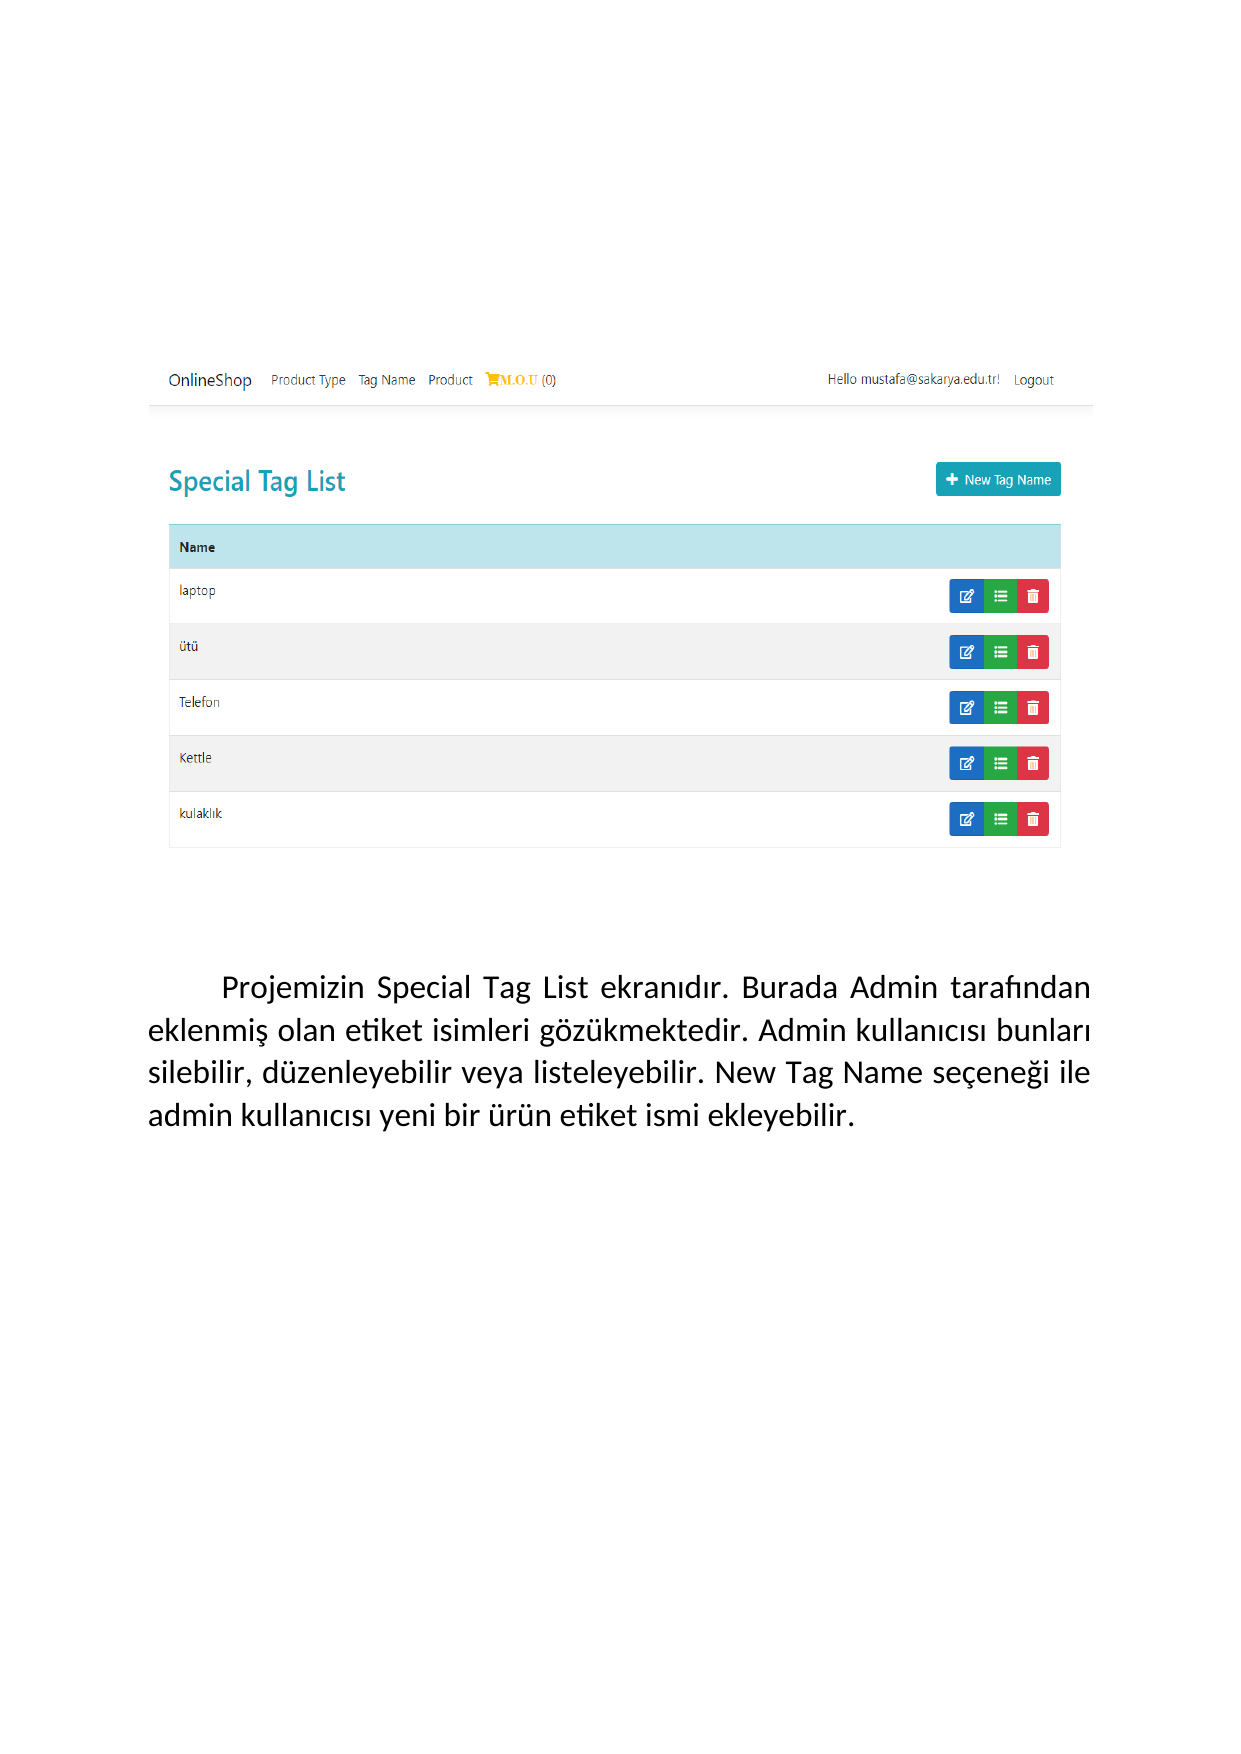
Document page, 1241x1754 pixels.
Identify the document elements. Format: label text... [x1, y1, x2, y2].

picture [149, 361, 1093, 878]
text Projemizin Special Tag List ekranıdır. Burada Admin tarafından eklenmiş olan etiket isimleri gözükmektedir. Admin kullanıcısı bunları silebilir, düzenleyebilir veya listeleyebilir. New Tag Name seçeneği ile admin kullanıcısı yeni bir ürün etiket ismi ekleyebilir. [148, 966, 1093, 1135]
